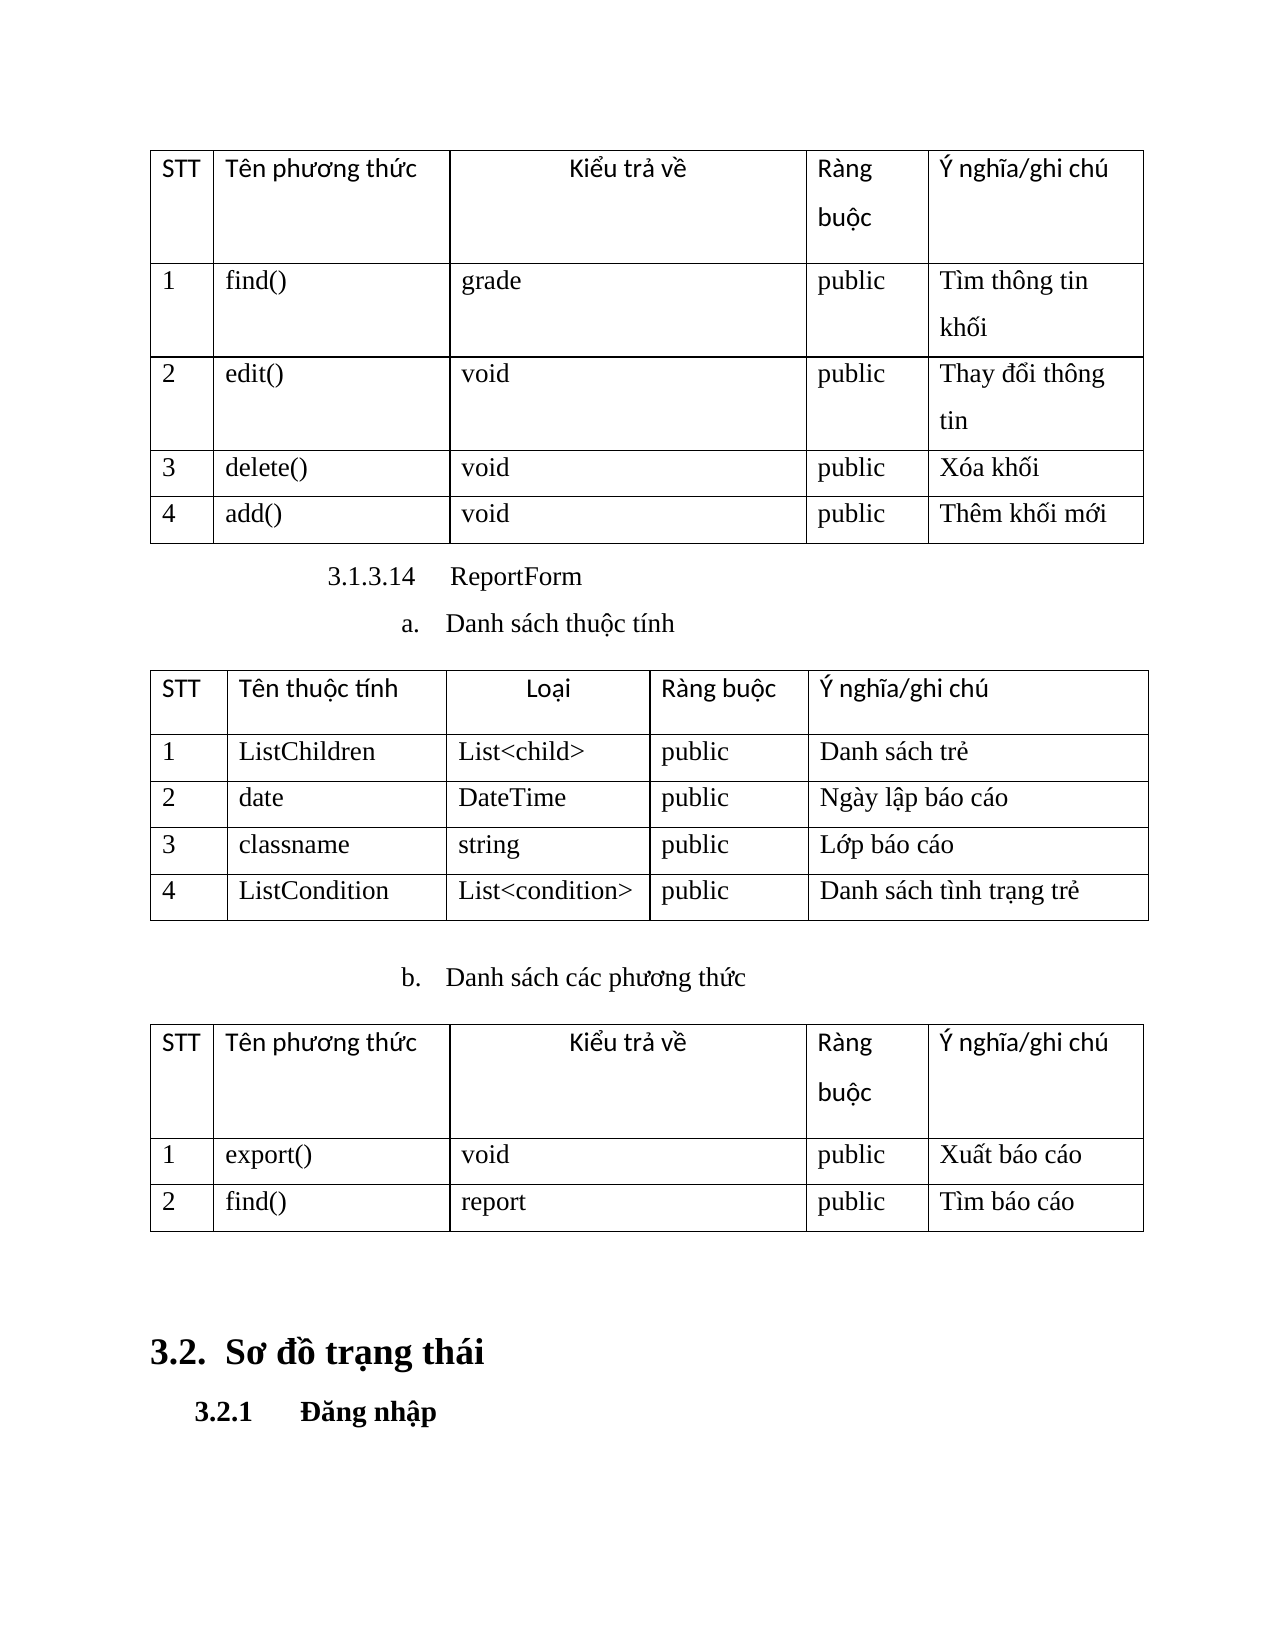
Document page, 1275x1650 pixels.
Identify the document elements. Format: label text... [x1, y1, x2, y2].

table_cell edit() [214, 358, 449, 449]
table_cell 2 [151, 1185, 213, 1231]
subtitle Sơ đồ trạng thái [150, 1329, 1125, 1372]
list Danh sách thuộc tính [401, 607, 1125, 638]
table_cell Ngày lập báo cáo [809, 782, 1148, 827]
table_cell 2 [151, 782, 227, 827]
table_header Ý nghĩa/ghi chú [929, 151, 1143, 263]
table_cell void [451, 358, 806, 449]
table_cell public [807, 358, 928, 449]
table_header Kiểu trả về [451, 1025, 806, 1138]
table_cell public [651, 735, 808, 781]
list Danh sách các phương thức [401, 961, 1125, 992]
table_cell Thay đổi thông tin [929, 358, 1143, 449]
table_cell add() [214, 497, 449, 542]
table_header STT [151, 151, 213, 263]
table_cell Xuất báo cáo [929, 1139, 1143, 1184]
table_cell void [451, 497, 806, 542]
table_cell void [451, 451, 806, 496]
table_header STT [151, 1025, 213, 1138]
table_header STT [151, 671, 227, 734]
table_cell 1 [151, 735, 227, 781]
table_header Tên phương thức [214, 1025, 449, 1138]
table_header Tên phương thức [214, 151, 449, 263]
table_header Loại [447, 671, 649, 734]
table_cell Danh sách trẻ [809, 735, 1148, 781]
table_cell public [807, 451, 928, 496]
table_cell void [451, 1139, 806, 1184]
table_header Ràng buộc [807, 151, 928, 263]
table_cell 4 [151, 875, 227, 920]
table_cell public [807, 264, 928, 356]
table_cell List<condition> [447, 875, 649, 920]
table_cell ListChildren [228, 735, 446, 781]
table_header Tên thuộc tính [228, 671, 446, 734]
list Đăng nhập [194, 1394, 1125, 1427]
table_cell Tìm báo cáo [929, 1185, 1143, 1231]
table_cell ListCondition [228, 875, 446, 920]
table_cell List<child> [447, 735, 649, 781]
table_cell export() [214, 1139, 449, 1184]
table_cell 3 [151, 828, 227, 873]
table_cell date [228, 782, 446, 827]
table_cell 3 [151, 451, 213, 496]
table_cell 1 [151, 1139, 213, 1184]
table_cell public [807, 1185, 928, 1231]
table_cell public [651, 782, 808, 827]
table_header Ràng buộc [807, 1025, 928, 1138]
table_header Ràng buộc [651, 671, 808, 734]
table_header Kiểu trả về [451, 151, 806, 263]
table_cell public [651, 828, 808, 873]
table_cell public [807, 1139, 928, 1184]
table_cell Danh sách tình trạng trẻ [809, 875, 1148, 920]
table_header Ý nghĩa/ghi chú [929, 1025, 1143, 1138]
table_cell 4 [151, 497, 213, 542]
table_cell find() [214, 264, 449, 356]
table_cell 2 [151, 358, 213, 449]
table_cell string [447, 828, 649, 873]
table_cell 1 [151, 264, 213, 356]
table_cell Xóa khối [929, 451, 1143, 496]
table_cell public [807, 497, 928, 542]
table_cell Thêm khối mới [929, 497, 1143, 542]
table_cell grade [451, 264, 806, 356]
table_cell Lớp báo cáo [809, 828, 1148, 873]
table_cell Tìm thông tin khối [929, 264, 1143, 356]
table_cell public [651, 875, 808, 920]
table_cell classname [228, 828, 446, 873]
list ReportForm [327, 560, 1125, 591]
table_header Ý nghĩa/ghi chú [809, 671, 1148, 734]
table_cell find() [214, 1185, 449, 1231]
table_cell DateTime [447, 782, 649, 827]
table_cell report [451, 1185, 806, 1231]
table_cell delete() [214, 451, 449, 496]
